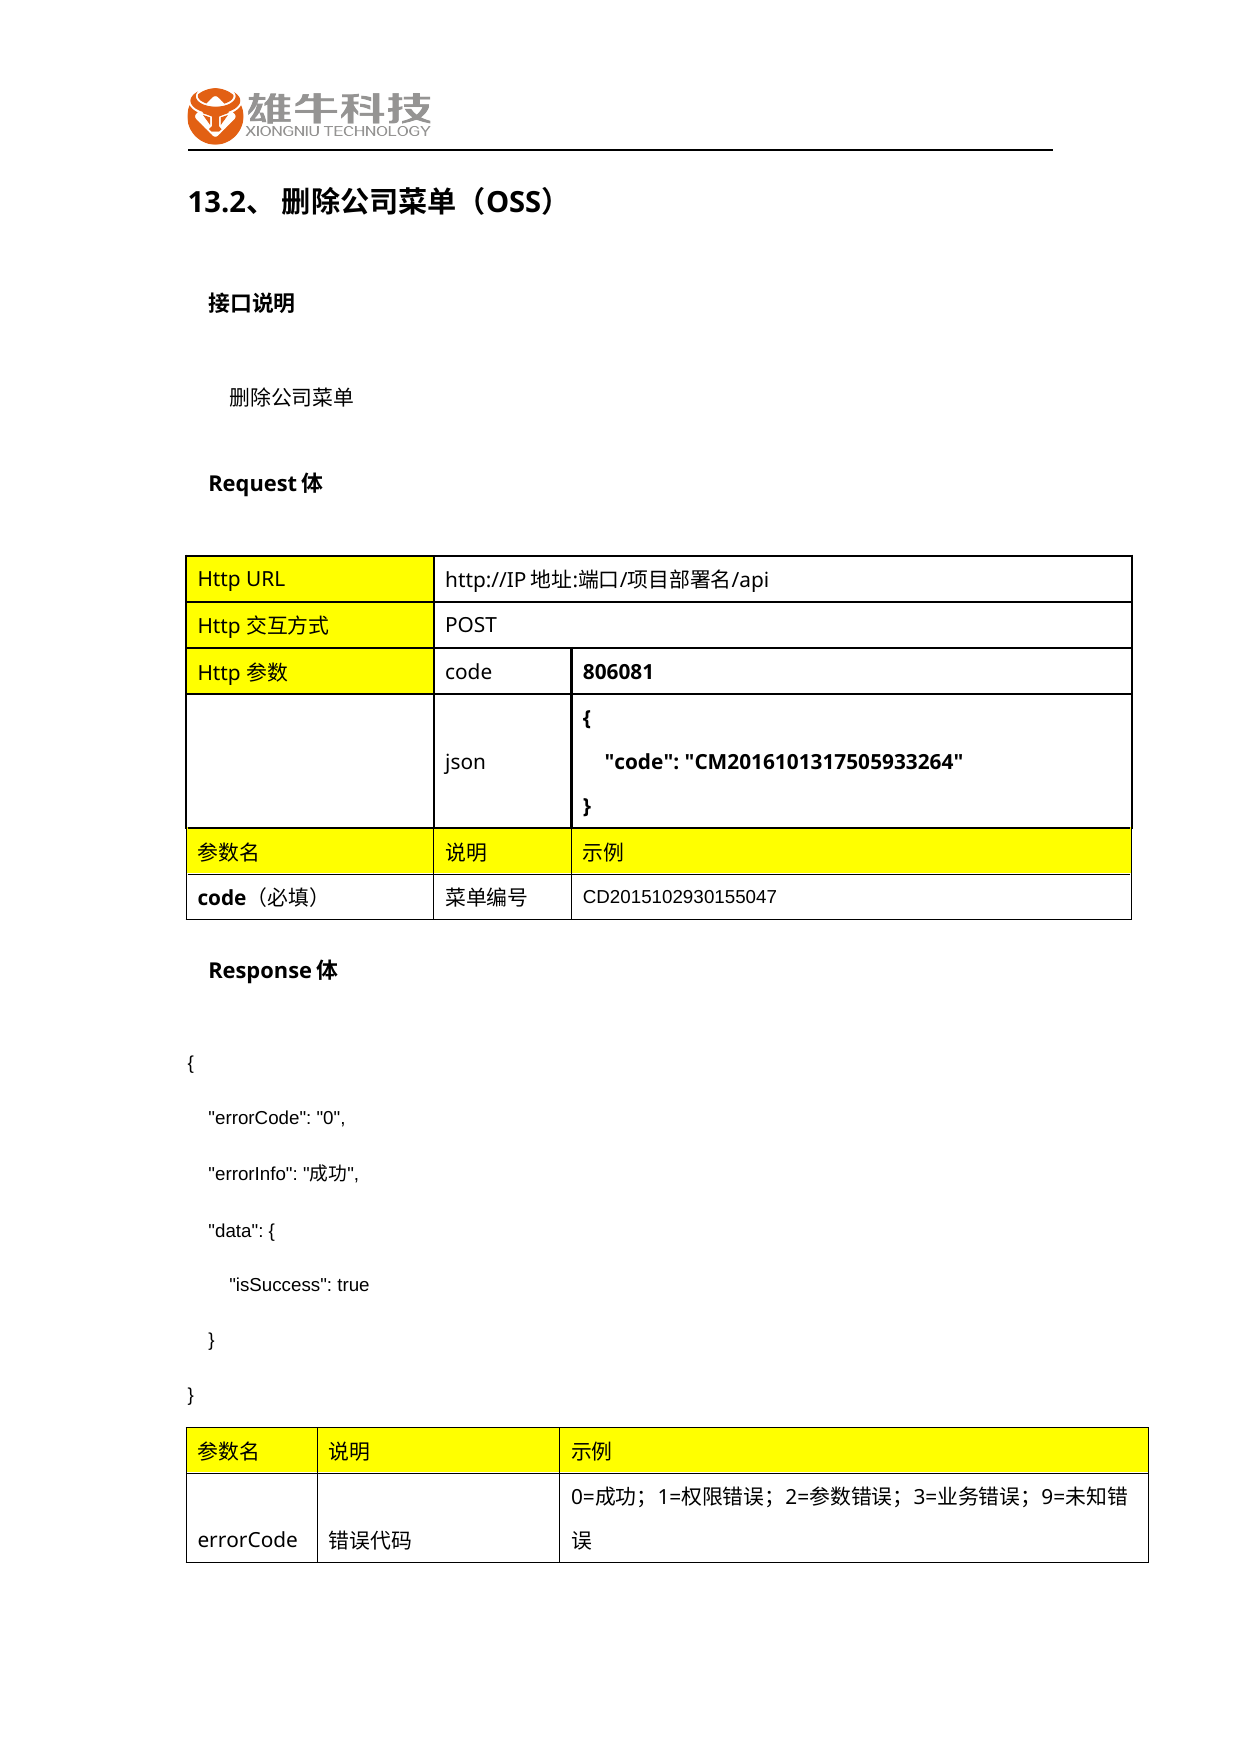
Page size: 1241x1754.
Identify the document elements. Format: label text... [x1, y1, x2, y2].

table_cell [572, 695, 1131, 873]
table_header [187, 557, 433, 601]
text 删除公司菜单 [187, 374, 1053, 418]
subtitle Response体 [202, 947, 1053, 991]
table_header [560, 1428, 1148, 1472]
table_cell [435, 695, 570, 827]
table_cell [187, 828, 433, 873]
subtitle Request体 [202, 460, 1053, 504]
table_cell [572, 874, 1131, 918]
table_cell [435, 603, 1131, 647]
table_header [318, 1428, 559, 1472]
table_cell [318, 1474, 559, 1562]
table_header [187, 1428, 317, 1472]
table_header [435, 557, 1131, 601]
text "isSuccess": true [187, 1263, 1053, 1307]
text } [187, 1318, 1053, 1362]
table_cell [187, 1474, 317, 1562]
text "errorCode": "0", [187, 1096, 1053, 1140]
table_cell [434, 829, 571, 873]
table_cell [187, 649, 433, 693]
text } [187, 1372, 1053, 1417]
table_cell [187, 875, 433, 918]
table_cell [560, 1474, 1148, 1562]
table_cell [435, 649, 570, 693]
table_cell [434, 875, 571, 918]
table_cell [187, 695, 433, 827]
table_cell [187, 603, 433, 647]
subtitle 删除公司菜单（OSS） [187, 178, 1053, 222]
text { [187, 1041, 1053, 1085]
subtitle 接口说明 [202, 280, 1053, 324]
text "data": { [187, 1208, 1053, 1252]
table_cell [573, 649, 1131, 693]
picture [187, 88, 433, 147]
text "errorInfo": "成功", [187, 1151, 1053, 1194]
